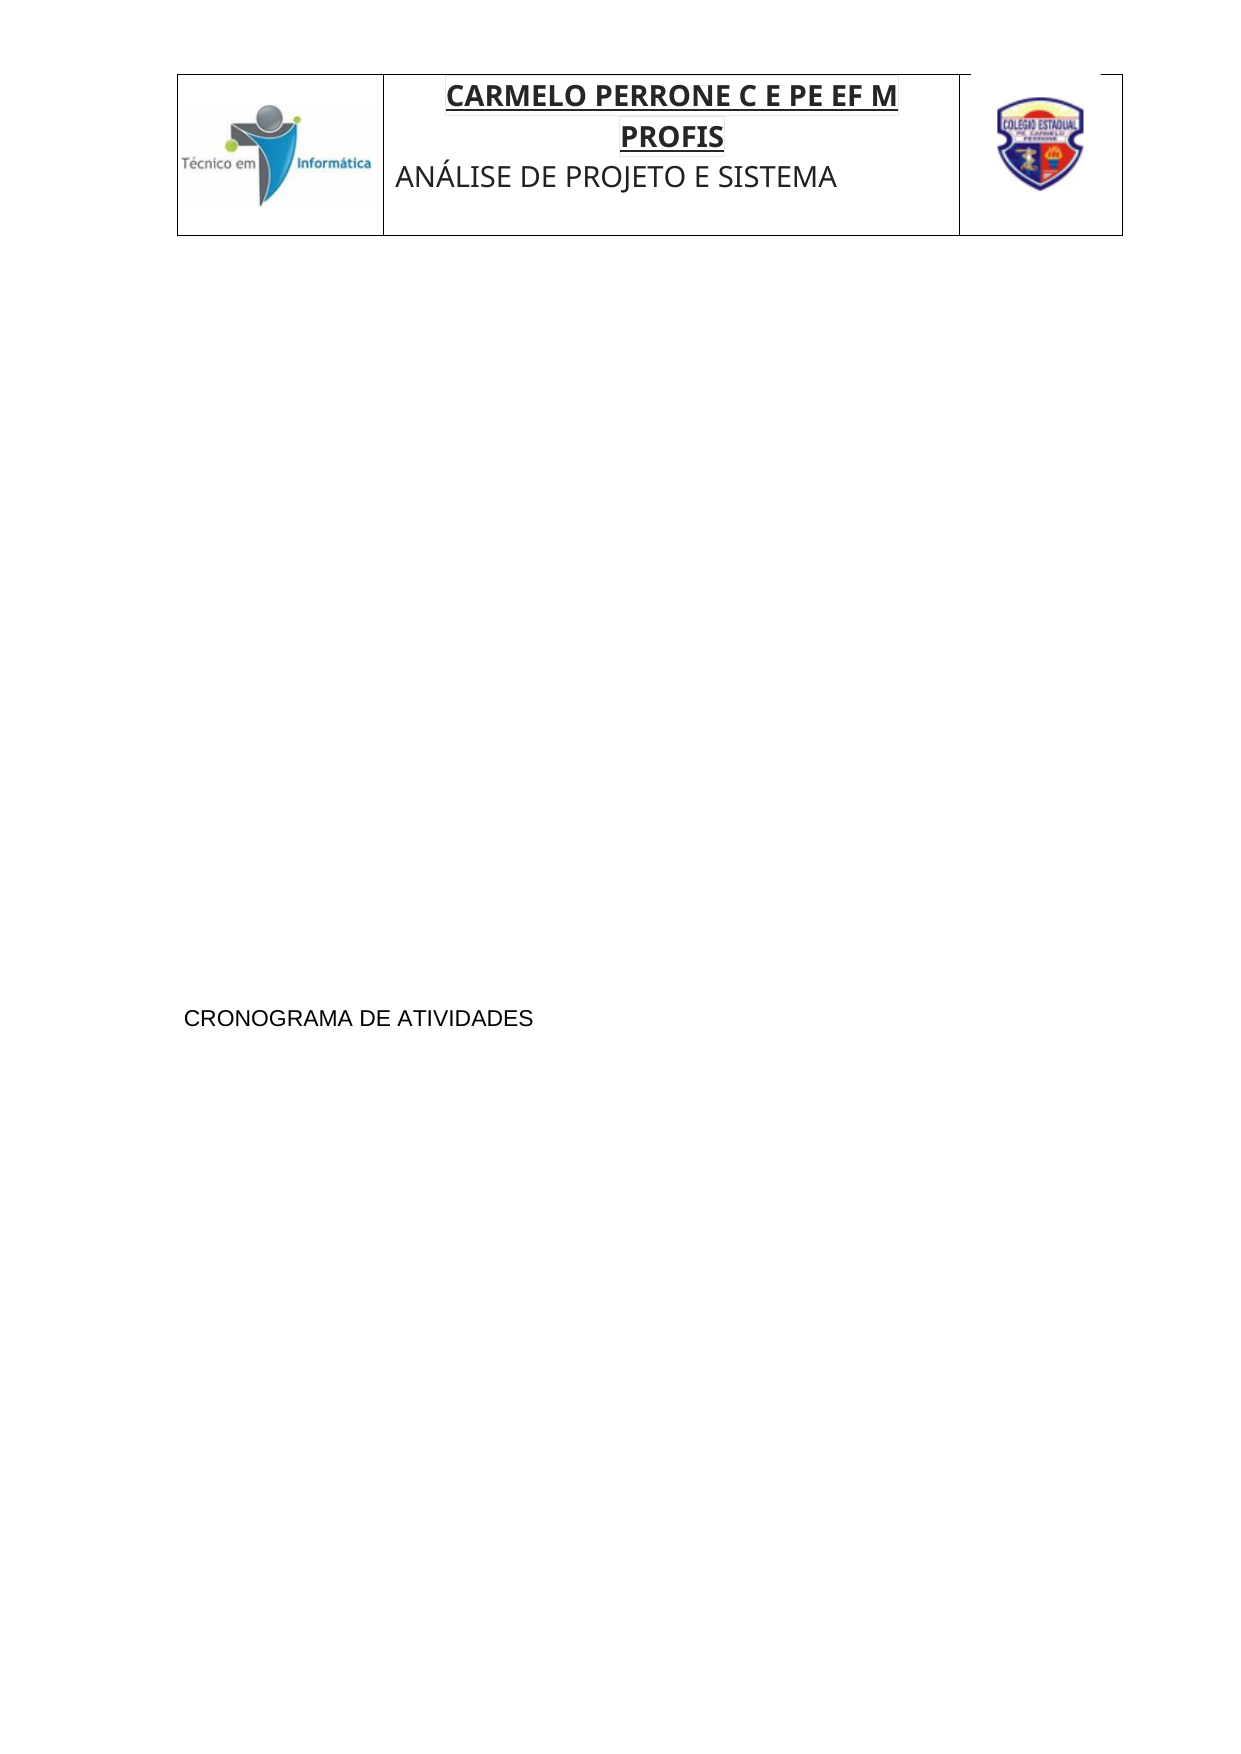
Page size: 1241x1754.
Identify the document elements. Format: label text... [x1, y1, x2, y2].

picture [181, 104, 371, 207]
text CRONOGRAMA DE ATIVIDADES [177, 1005, 1122, 1031]
picture [971, 74, 1101, 199]
